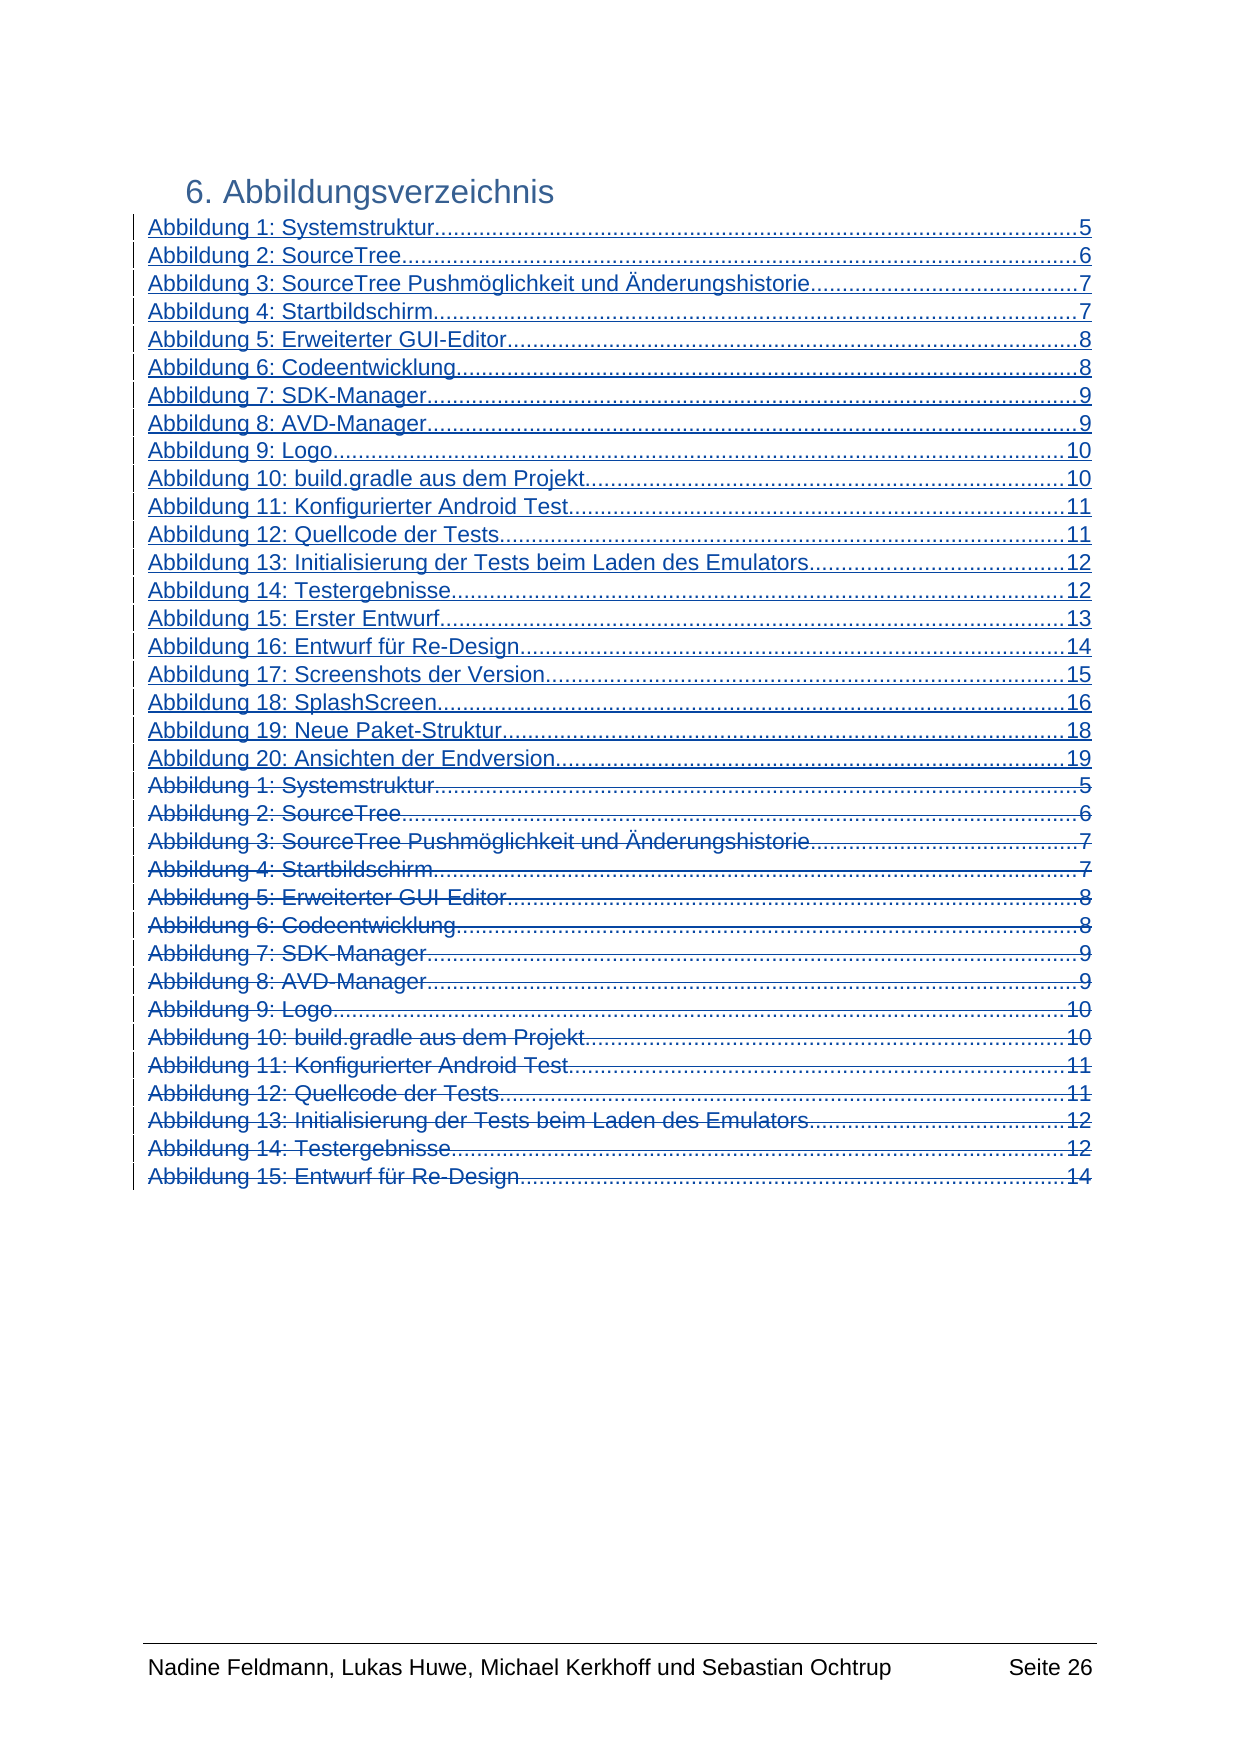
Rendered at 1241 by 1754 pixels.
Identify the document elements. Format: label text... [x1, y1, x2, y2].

subtitle Abbildungsverzeichnis [185, 173, 1093, 211]
